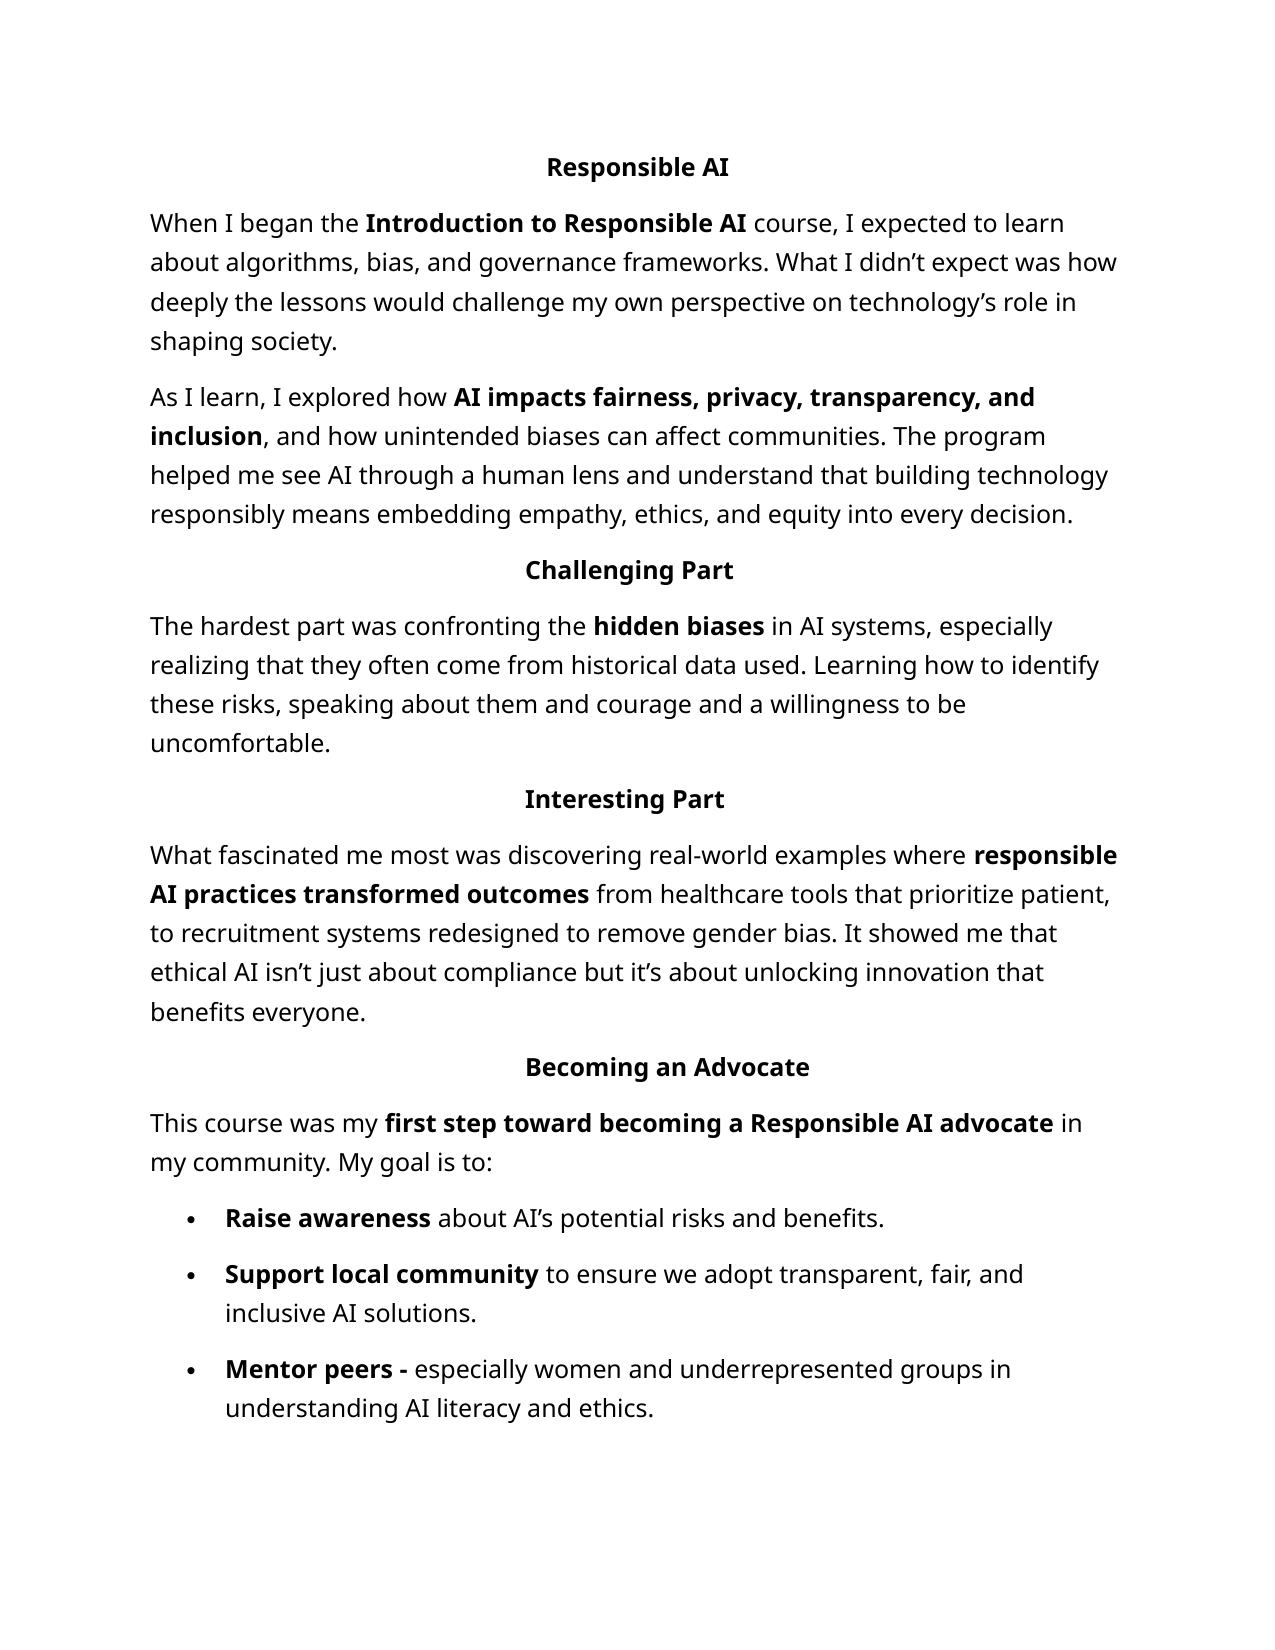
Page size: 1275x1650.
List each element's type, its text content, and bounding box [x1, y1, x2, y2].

text As I learn, I explored how AI impacts fairness, privacy, transparency, and inclusion, and how unintended biases can affect communities. The program helped me see AI through a human lens and understand that building technology responsibly means embedding empathy, ethics, and equity into every decision. [150, 379, 1125, 531]
text This course was my first step toward becoming a Responsible AI advocate in my community. My goal is to: [150, 1106, 1125, 1179]
text Interesting Part [450, 782, 1125, 816]
list Raise awareness about AI’s potential risks and benefits. [187, 1201, 1125, 1235]
text The hardest part was confronting the hidden biases in AI systems, especially realizing that they often come from historical data used. Learning how to identify these risks, speaking about them and courage and a willingness to be uncomfortable. [150, 608, 1125, 760]
text When I began the Introduction to Responsible AI course, I expected to learn about algorithms, bias, and governance frameworks. What I didn’t expect was how deeply the lessons would challenge my own perspective on technology’s role in shaping society. [150, 206, 1125, 357]
text Becoming an Advocate [450, 1050, 1125, 1084]
text Challenging Part [450, 552, 1125, 587]
text Responsible AI [150, 150, 1125, 184]
list Mentor peers - especially women and underrepresented groups in understanding AI literacy and ethics. [187, 1352, 1125, 1425]
list Support local community to ensure we adopt transparent, fair, and inclusive AI solutions. [187, 1257, 1125, 1330]
text What fascinated me most was discovering real-world examples where responsible AI practices transformed outcomes from healthcare tools that prioritize patient, to recruitment systems redesigned to remove gender bias. It showed me that ethical AI isn’t just about compliance but it’s about unlocking innovation that benefits everyone. [150, 837, 1125, 1028]
